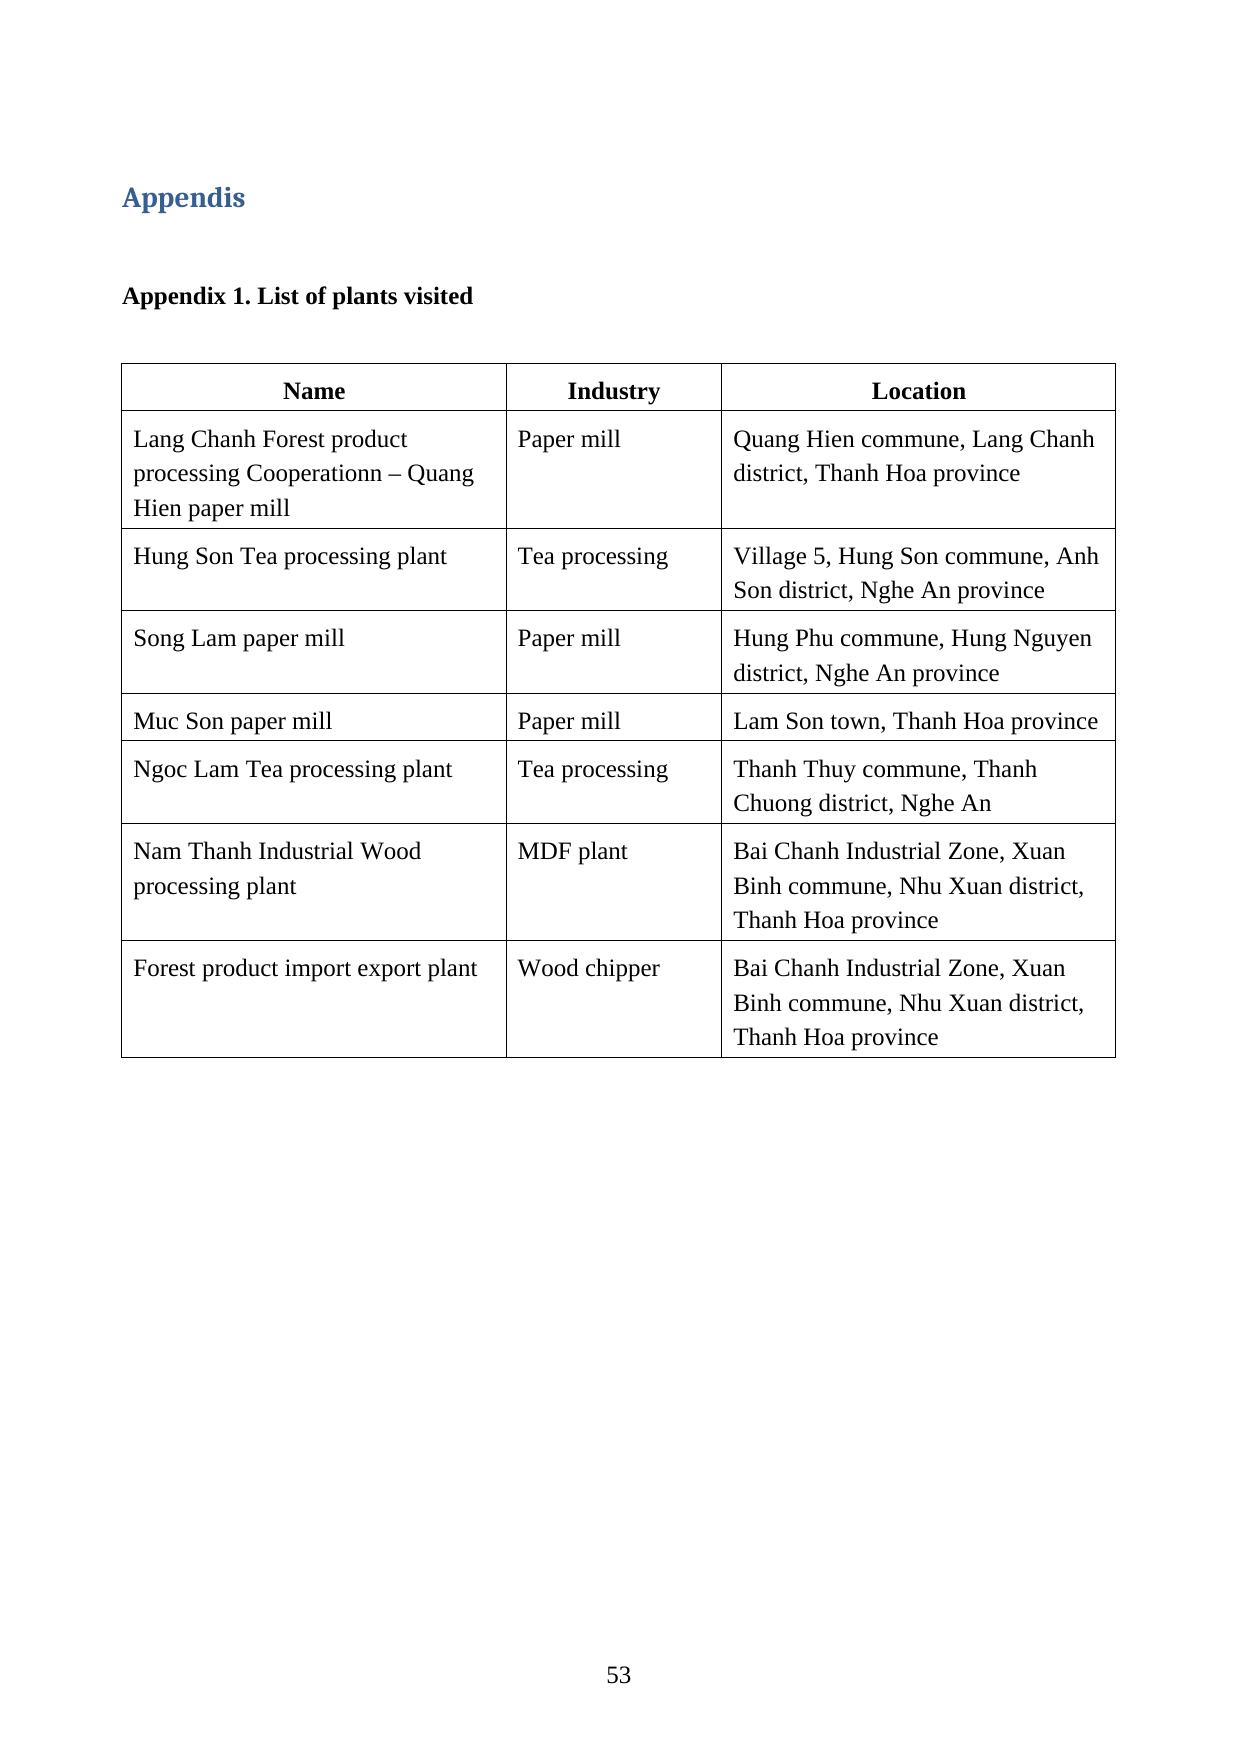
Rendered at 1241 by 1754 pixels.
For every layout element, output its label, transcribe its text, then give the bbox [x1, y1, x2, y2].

table_cell Quang Hien commune, Lang Chanh district, Thanh Hoa province [722, 411, 1115, 527]
table_cell Muc Son paper mill [122, 694, 506, 740]
table_cell MDF plant [507, 824, 721, 940]
table_header Location [722, 364, 1115, 410]
table_cell Song Lam paper mill [122, 611, 506, 692]
table_cell Bai Chanh Industrial Zone, Xuan Binh commune, Nhu Xuan district, Thanh Hoa province [722, 824, 1115, 940]
table_cell Hung Phu commune, Hung Nguyen district, Nghe An province [722, 611, 1115, 692]
table_cell Wood chipper [507, 941, 721, 1057]
table_cell Thanh Thuy commune, Thanh Chuong district, Nghe An [722, 741, 1115, 823]
table_cell Lang Chanh Forest product processing Cooperationn – Quang Hien paper mill [122, 411, 506, 527]
table_cell Hung Son Tea processing plant [122, 529, 506, 610]
table_cell Forest product import export plant [122, 941, 506, 1057]
table_cell Paper mill [507, 694, 721, 740]
table_header Name [122, 364, 506, 410]
text Appendix 1. List of plants visited [122, 281, 1115, 310]
table_cell Nam Thanh Industrial Wood processing plant [122, 824, 506, 940]
table_cell Bai Chanh Industrial Zone, Xuan Binh commune, Nhu Xuan district, Thanh Hoa province [722, 941, 1115, 1057]
table_cell Tea processing [507, 529, 721, 610]
table_cell Lam Son town, Thanh Hoa province [722, 694, 1115, 740]
table_cell Paper mill [507, 411, 721, 527]
table_cell Village 5, Hung Son commune, Anh Son district, Nghe An province [722, 529, 1115, 610]
table_cell Tea processing [507, 741, 721, 823]
table_cell Ngoc Lam Tea processing plant [122, 741, 506, 823]
subtitle Appendis [122, 181, 1115, 215]
table_header Industry [507, 364, 721, 410]
table_cell Paper mill [507, 611, 721, 692]
